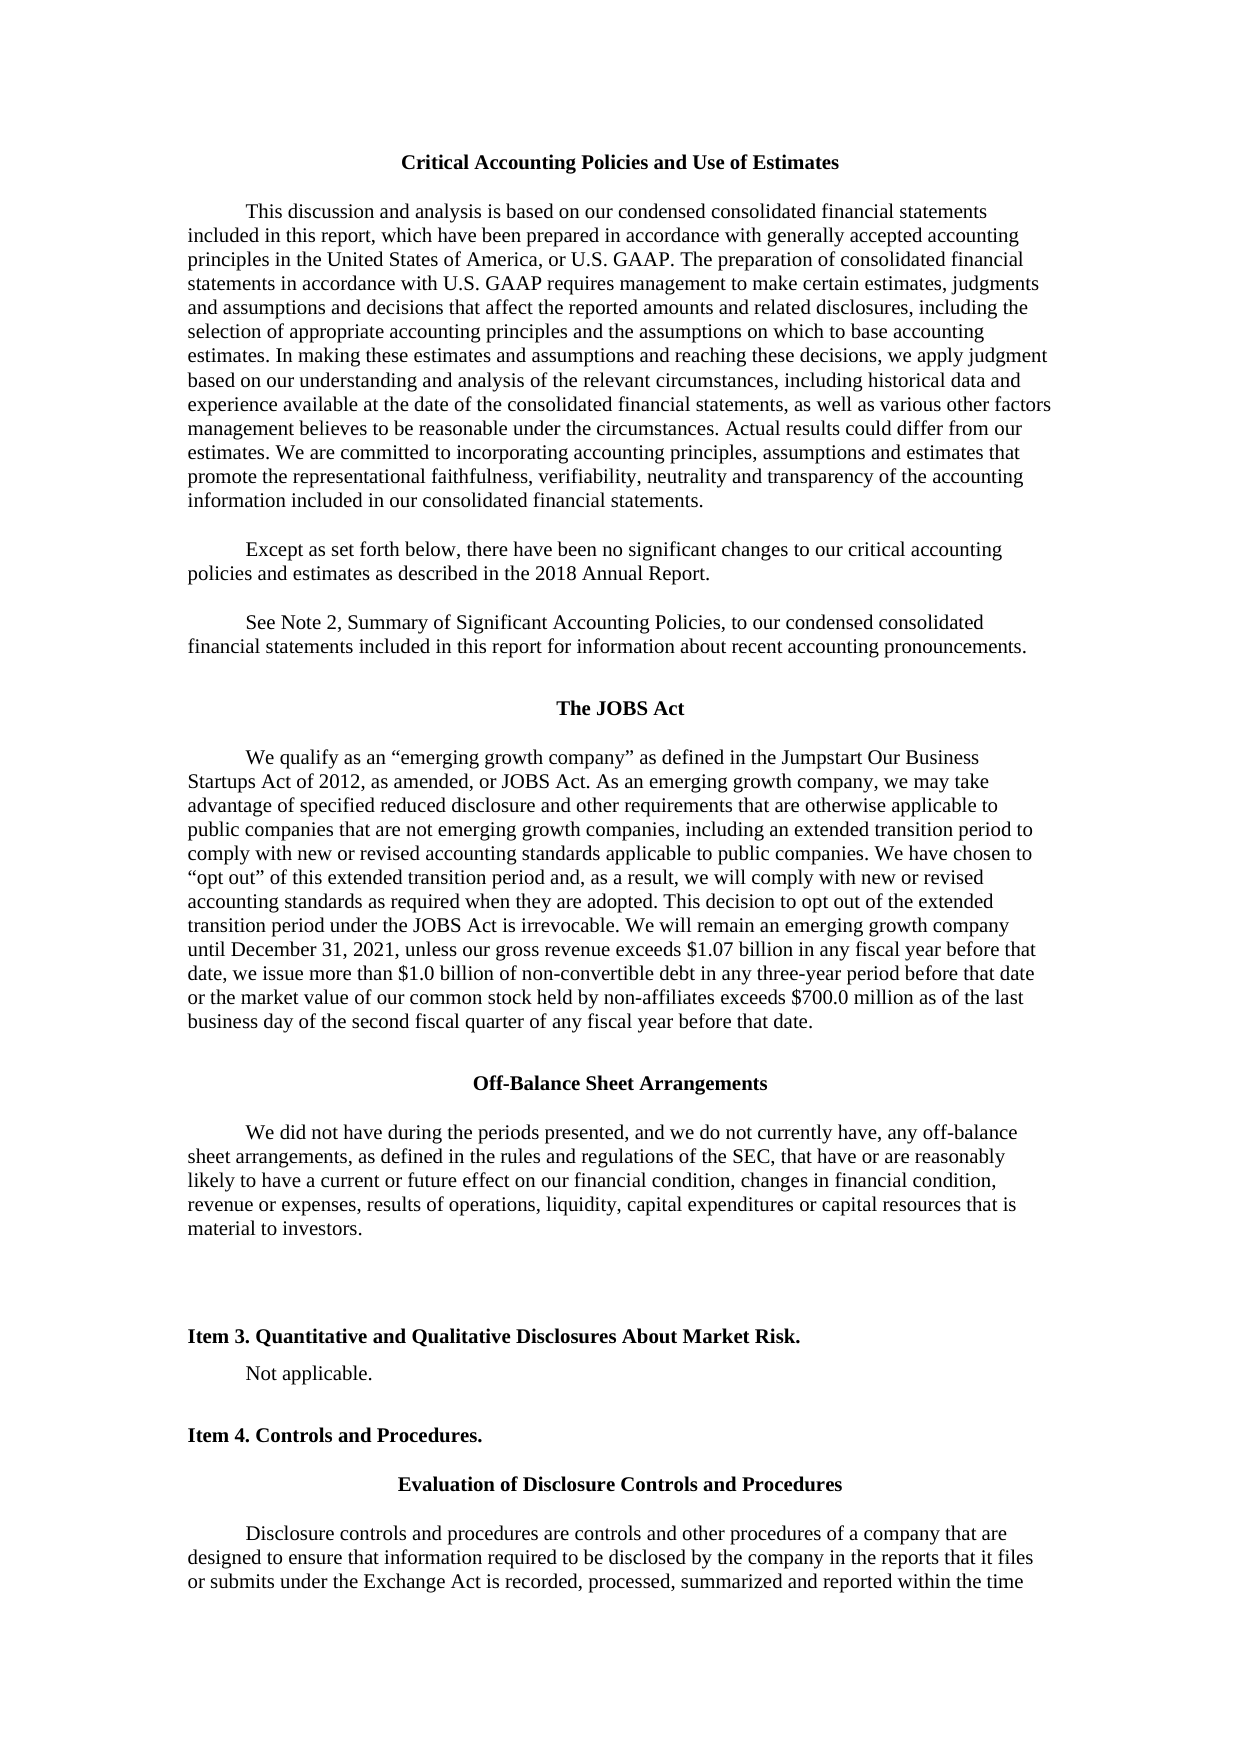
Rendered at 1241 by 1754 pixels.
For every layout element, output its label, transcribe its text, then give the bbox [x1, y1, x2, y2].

text Critical Accounting Policies and Use of Estimates [187, 150, 1053, 174]
text Off-Balance Sheet Arrangements [187, 1071, 1053, 1095]
text This discussion and analysis is based on our condensed consolidated financial statements included in this report, which have been prepared in accordance with generally accepted accounting principles in the United States of America, or U.S. GAAP. The preparation of consolidated financial statements in accordance with U.S. GAAP requires management to make certain estimates, judgments and assumptions and decisions that affect the reported amounts and related disclosures, including the selection of appropriate accounting principles and the assumptions on which to base accounting estimates. In making these estimates and assumptions and reaching these decisions, we apply judgment based on our understanding and analysis of the relevant circumstances, including historical data and experience available at the date of the consolidated financial statements, as well as various other factors management believes to be reasonable under the circumstances. Actual results could differ from our estimates. We are committed to incorporating accounting principles, assumptions and estimates that promote the representational faithfulness, verifiability, neutrality and transparency of the accounting information included in our consolidated financial statements. [187, 199, 1053, 512]
text We qualify as an “emerging growth company” as defined in the Jumpstart Our Business Startups Act of 2012, as amended, or JOBS Act. As an emerging growth company, we may take advantage of specified reduced disclosure and other requirements that are otherwise applicable to public companies that are not emerging growth companies, including an extended transition period to comply with new or revised accounting standards applicable to public companies. We have chosen to “opt out” of this extended transition period and, as a result, we will comply with new or revised accounting standards as required when they are adopted. This decision to opt out of the extended transition period under the JOBS Act is irrevocable. We will remain an emerging growth company until December 31, 2021, unless our gross revenue exceeds $1.07 billion in any fiscal year before that date, we issue more than $1.0 billion of non-convertible debt in any three-year period before that date or the market value of our common stock held by non-affiliates exceeds $700.0 million as of the last business day of the second fiscal quarter of any fiscal year before that date. [187, 745, 1053, 1033]
text Not applicable. [187, 1361, 1053, 1385]
text Evaluation of Disclosure Controls and Procedures [187, 1472, 1053, 1496]
text Except as set forth below, there have been no significant changes to our critical accounting policies and estimates as described in the 2018 Annual Report. [187, 537, 1053, 585]
text Item 3. Quantitative and Qualitative Disclosures About Market Risk. [187, 1324, 1053, 1348]
text The JOBS Act [187, 696, 1053, 720]
text Item 4. Controls and Procedures. [187, 1422, 1053, 1447]
text We did not have during the periods presented, and we do not currently have, any off-balance sheet arrangements, as defined in the rules and regulations of the SEC, that have or are reasonably likely to have a current or future effect on our financial condition, changes in financial condition, revenue or expenses, results of operations, liquidity, capital expenditures or capital resources that is material to investors. [187, 1120, 1053, 1240]
text See Note 2, Summary of Significant Accounting Policies, to our condensed consolidated financial statements included in this report for information about recent accounting pronouncements. [187, 610, 1053, 658]
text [187, 1521, 1053, 1593]
